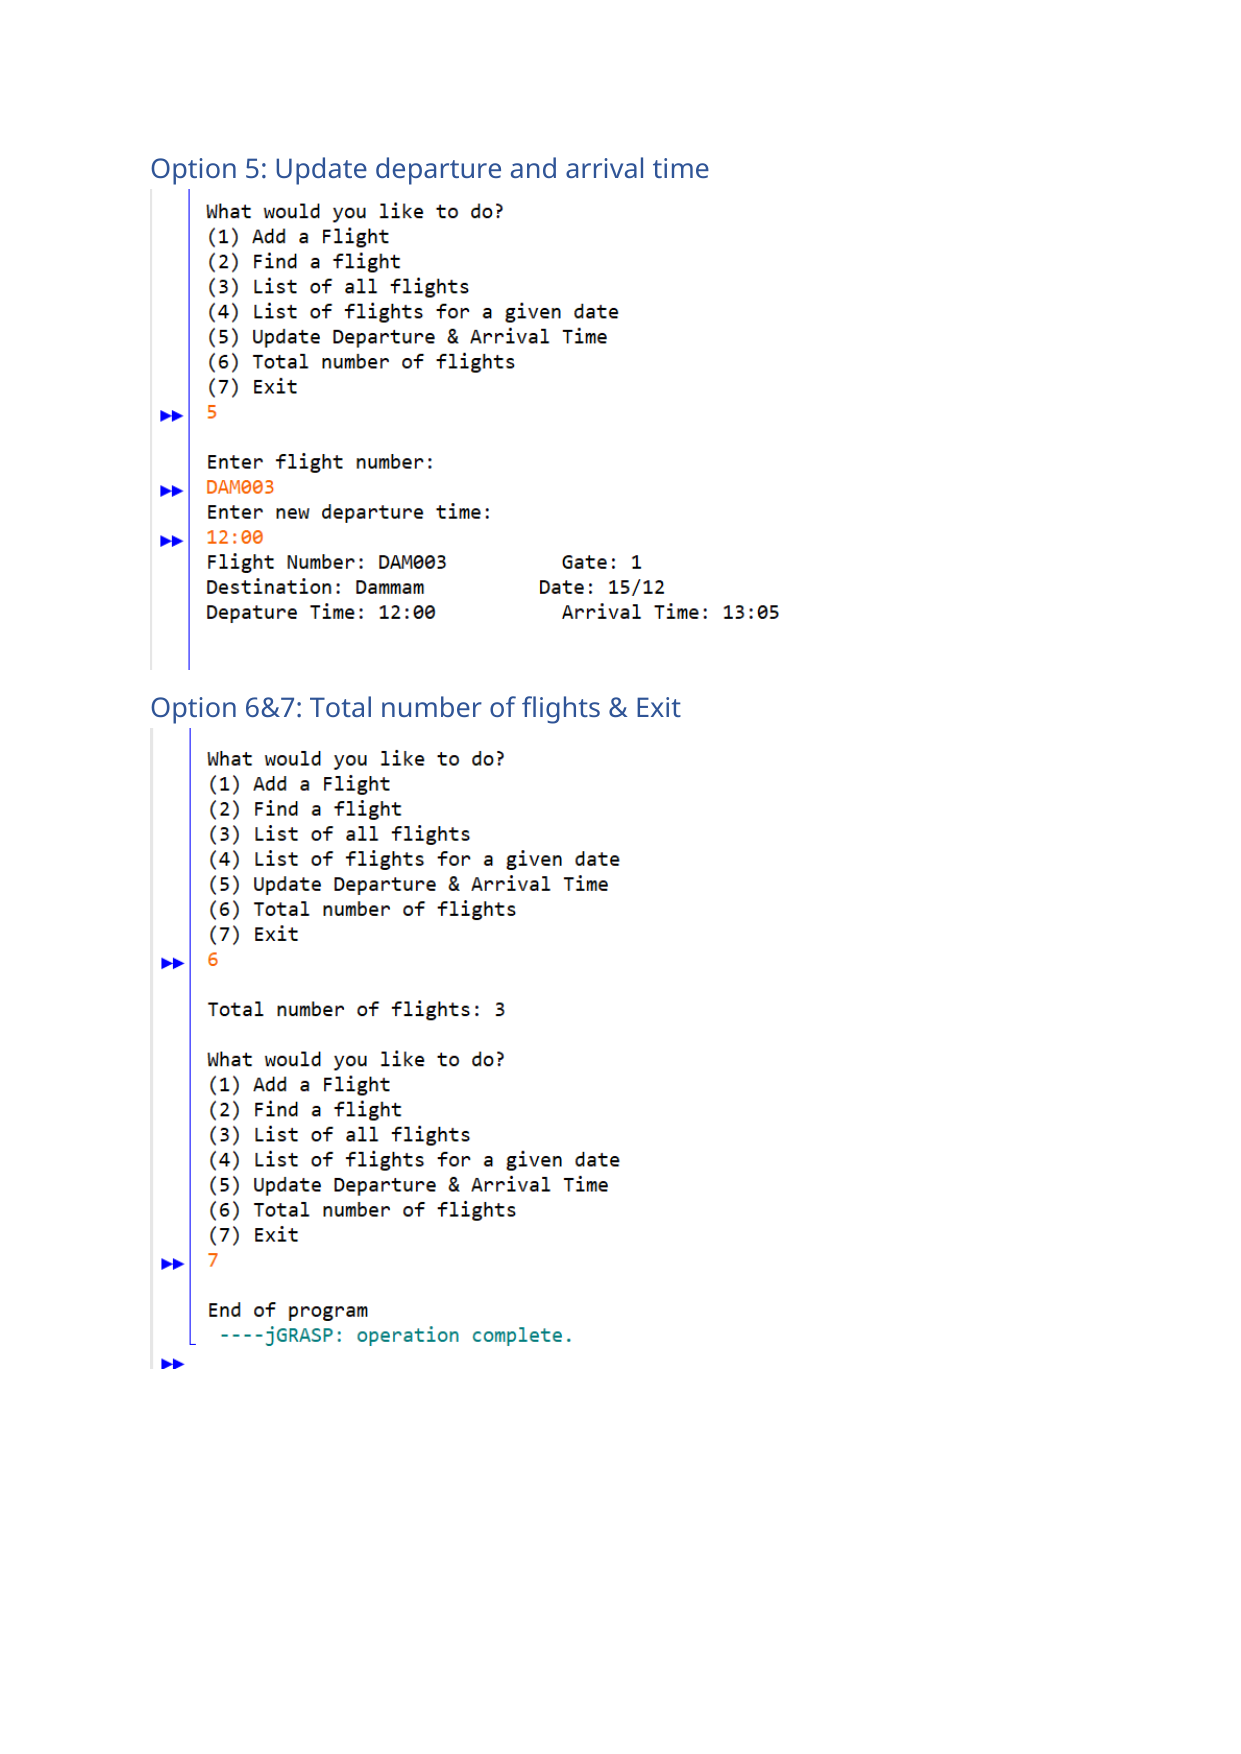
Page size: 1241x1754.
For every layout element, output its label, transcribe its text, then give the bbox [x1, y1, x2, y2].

subtitle Option 6&7: Total number of flights & Exit [150, 689, 1090, 726]
subtitle Option 5: Update departure and arrival time [150, 150, 1090, 187]
